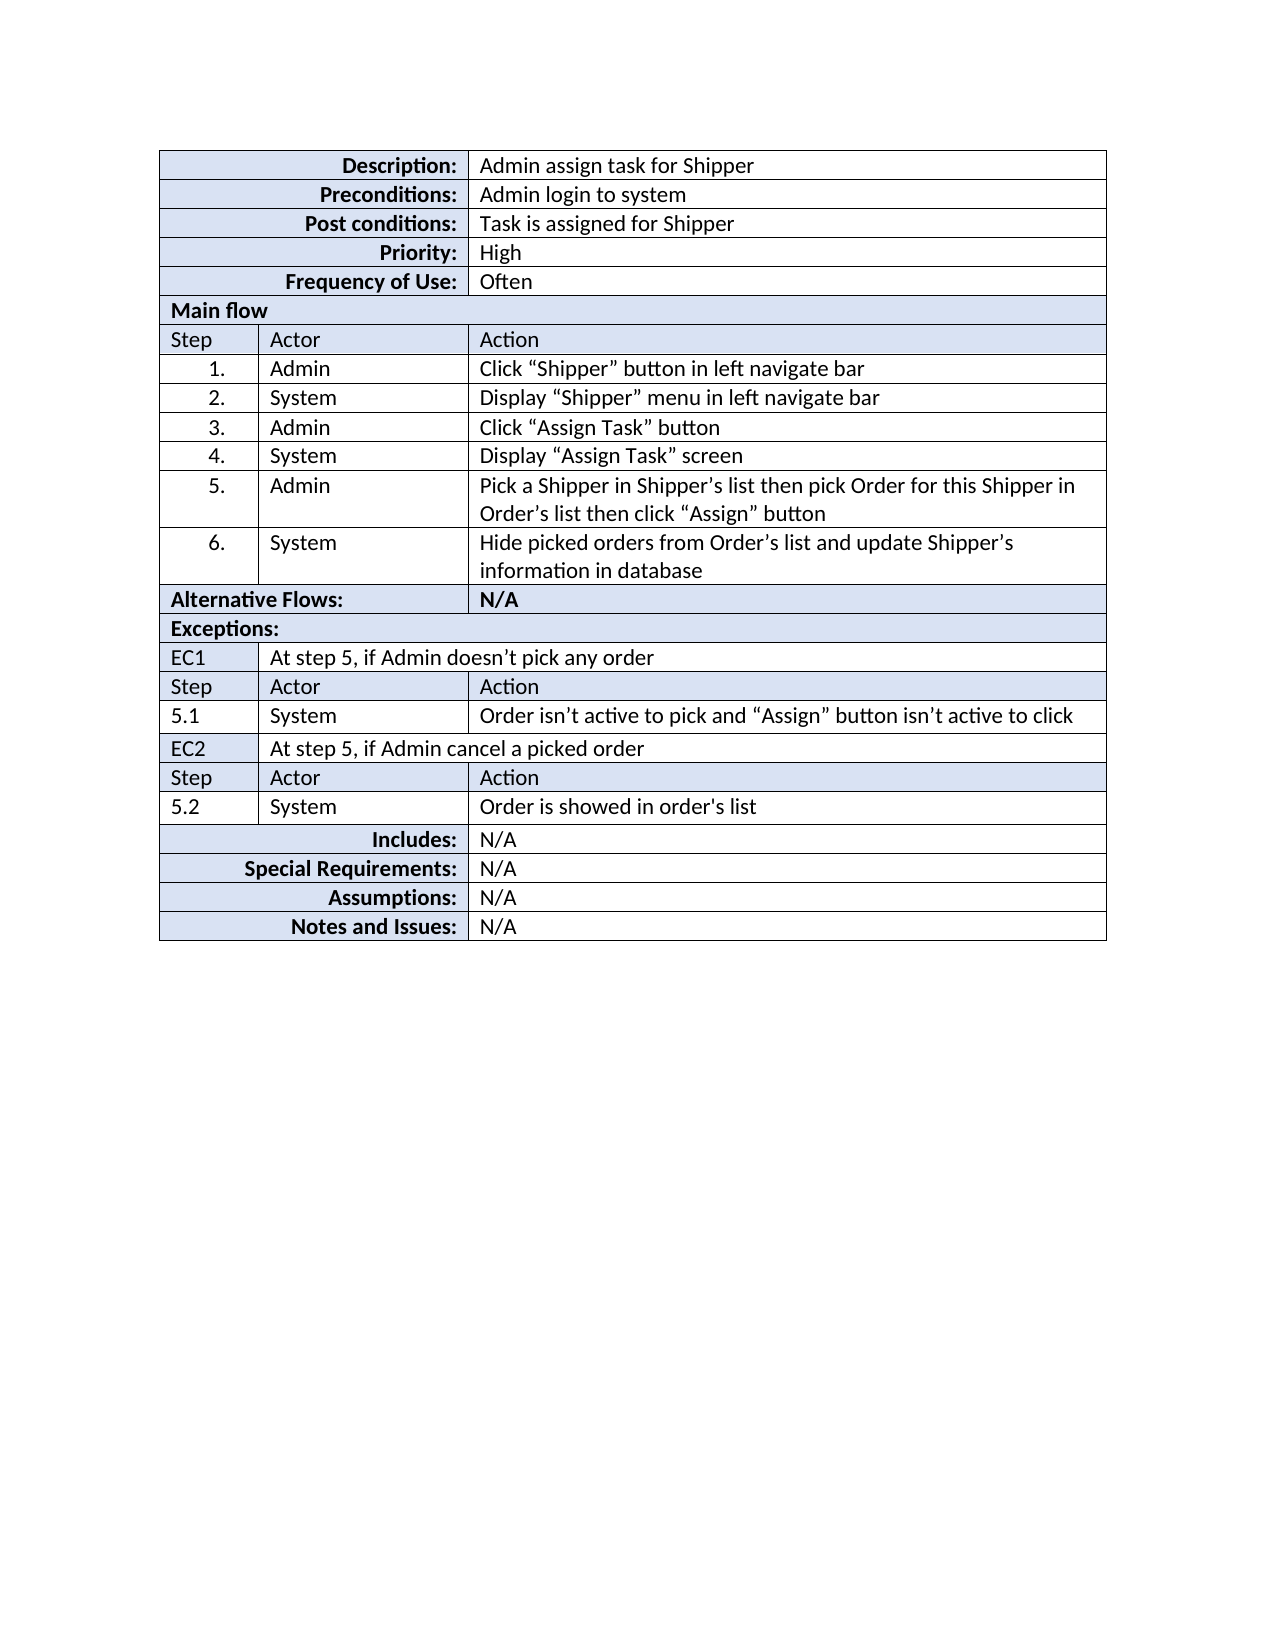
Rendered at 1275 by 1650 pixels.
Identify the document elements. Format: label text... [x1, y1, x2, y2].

table_cell [160, 413, 258, 441]
table_cell [160, 528, 258, 584]
table_cell Order isn’t active to pick and “Assign” button isn’t active to click [469, 701, 1106, 733]
table_cell Step [160, 325, 258, 353]
table_cell Alternative Flows: [160, 585, 468, 613]
table_cell Click “Shipper” button in left navigate bar [469, 355, 1106, 382]
table_cell Step [160, 672, 258, 700]
table_cell High [469, 238, 1106, 266]
table_cell Actor [259, 325, 468, 353]
table_cell Preconditions: [160, 180, 468, 208]
table_cell Exceptions: [160, 614, 1106, 642]
table_cell Special Requirements: [160, 854, 468, 882]
table_cell Task is assigned for Shipper [469, 209, 1106, 237]
table_cell Hide picked orders from Order’s list and update Shipper’s information in database [469, 528, 1106, 584]
table_cell Order is showed in order's list [469, 792, 1106, 824]
table_cell Display “Shipper” menu in left navigate bar [469, 384, 1106, 412]
table_cell 5.2 [160, 792, 258, 824]
table_cell Admin [259, 471, 468, 527]
table_cell System [259, 528, 468, 584]
table_cell N/A [469, 912, 1106, 940]
table_cell EC2 [160, 734, 258, 762]
table_cell Post conditions: [160, 209, 468, 237]
table_cell Step [160, 763, 258, 791]
table_cell [160, 442, 258, 470]
table_cell Admin [259, 355, 468, 382]
table_cell 5.1 [160, 701, 258, 733]
table_cell Action [469, 325, 1106, 353]
table_cell Priority: [160, 238, 468, 266]
table_cell [160, 355, 258, 382]
table_cell Frequency of Use: [160, 267, 468, 295]
table_cell Admin login to system [469, 180, 1106, 208]
table_cell N/A [469, 883, 1106, 911]
table_cell Admin [259, 413, 468, 441]
table_cell Assumptions: [160, 883, 468, 911]
table_cell System [259, 442, 468, 470]
table_cell N/A [469, 585, 1106, 613]
table_cell N/A [469, 825, 1106, 853]
table_cell System [259, 384, 468, 412]
table_cell [160, 471, 258, 527]
table_cell Action [469, 763, 1106, 791]
table_cell EC1 [160, 643, 258, 671]
table_cell Includes: [160, 825, 468, 853]
table_cell At step 5, if Admin cancel a picked order [259, 734, 1106, 762]
table_cell Action [469, 672, 1106, 700]
table_cell Pick a Shipper in Shipper’s list then pick Order for this Shipper in Order’s list then click “Assign” button [469, 471, 1106, 527]
table_cell Main flow [160, 296, 1106, 324]
table_cell Click “Assign Task” button [469, 413, 1106, 441]
table_cell Admin assign task for Shipper [469, 151, 1106, 179]
table_cell Often [469, 267, 1106, 295]
table_cell Description: [160, 151, 468, 179]
table_cell Actor [259, 672, 468, 700]
table_cell System [259, 701, 468, 733]
table_cell N/A [469, 854, 1106, 882]
table_cell System [259, 792, 468, 824]
table_cell Notes and Issues: [160, 912, 468, 940]
table_cell At step 5, if Admin doesn’t pick any order [259, 643, 1106, 671]
table_cell Actor [259, 763, 468, 791]
table_cell [160, 384, 258, 412]
table_cell Display “Assign Task” screen [469, 442, 1106, 470]
